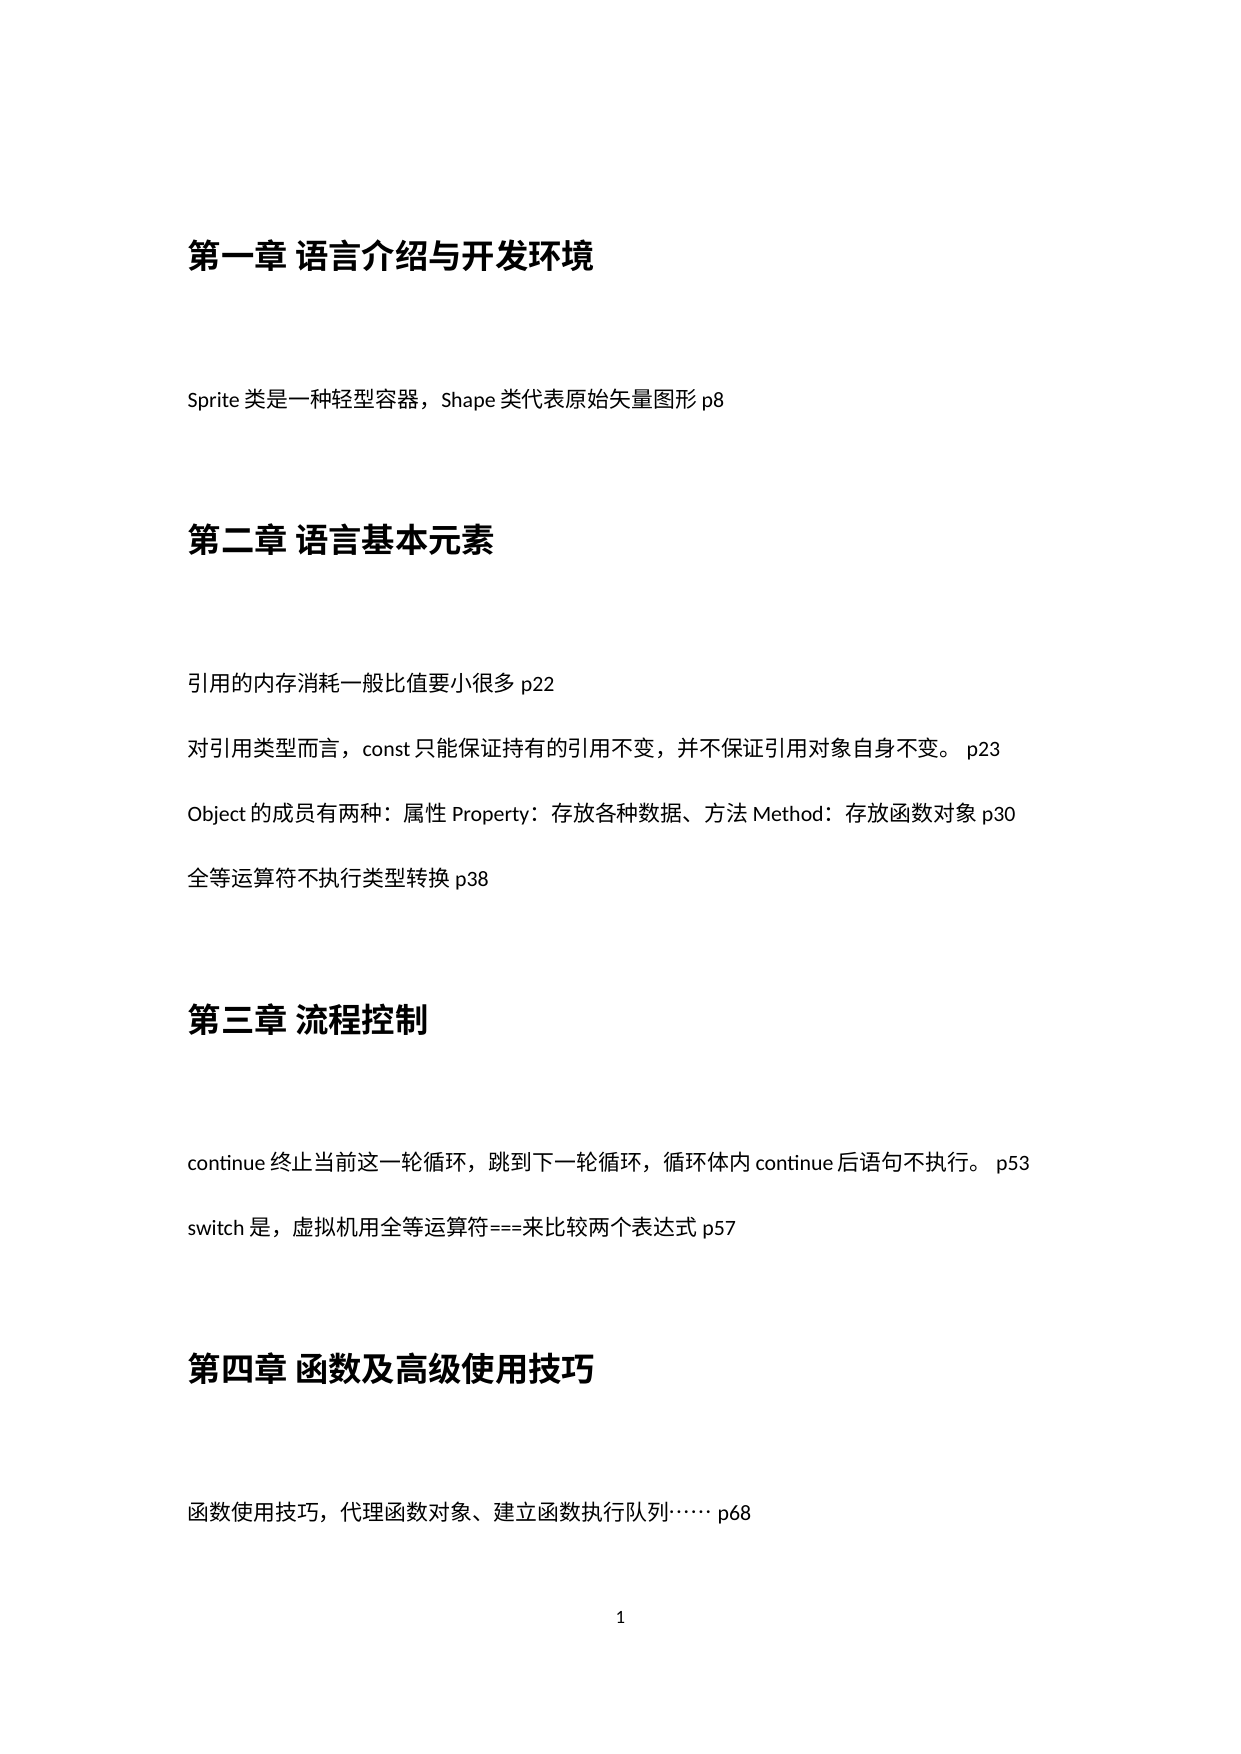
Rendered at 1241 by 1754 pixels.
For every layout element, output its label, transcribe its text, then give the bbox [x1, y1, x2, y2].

subtitle 第四章 函数及高级使用技巧 [187, 1334, 1053, 1399]
text 对引用类型而言，const只能保证持有的引用不变，并不保证引用对象自身不变。 p23 [187, 731, 1053, 763]
text continue终止当前这一轮循环，跳到下一轮循环，循环体内continue后语句不执行。 p53 [187, 1145, 1053, 1177]
text 引用的内存消耗一般比值要小很多 p22 [187, 666, 1053, 698]
subtitle 第二章 语言基本元素 [187, 506, 1053, 571]
text Object的成员有两种：属性Property：存放各种数据、方法Method：存放函数对象 p30 [187, 796, 1053, 828]
text 全等运算符不执行类型转换 p38 [187, 861, 1053, 893]
text switch是，虚拟机用全等运算符===来比较两个表达式 p57 [187, 1210, 1053, 1242]
text Sprite类是一种轻型容器，Shape类代表原始矢量图形 p8 [187, 381, 1053, 414]
subtitle 第三章 流程控制 [187, 985, 1053, 1050]
subtitle 第一章 语言介绍与开发环境 [187, 222, 1053, 287]
text 函数使用技巧，代理函数对象、建立函数执行队列…… p68 [187, 1494, 1053, 1527]
